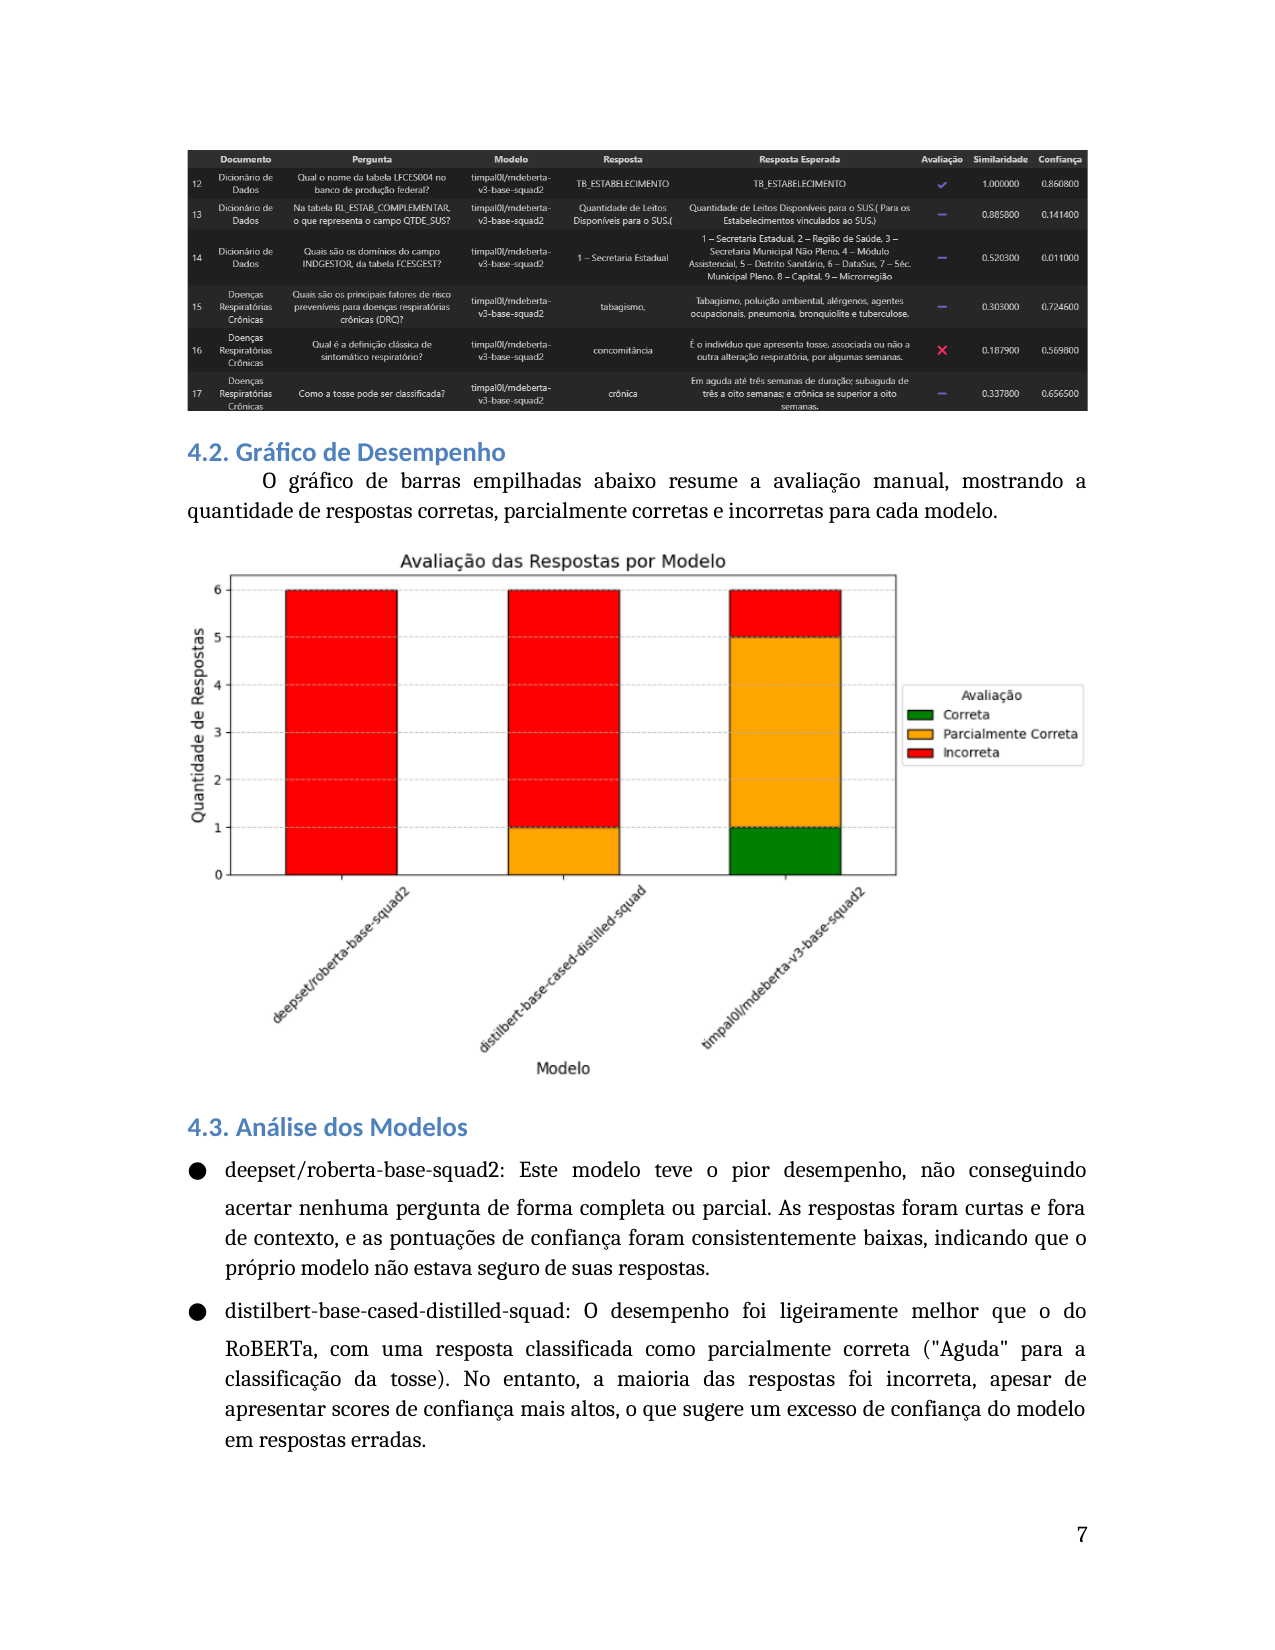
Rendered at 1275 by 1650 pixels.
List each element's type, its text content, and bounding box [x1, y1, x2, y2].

subtitle 4.2. Gráfico de Desempenho [187, 435, 1087, 468]
text O gráfico de barras empilhadas abaixo resume a avaliação manual, mostrando a quantidade de respostas corretas, parcialmente corretas e incorretas para cada modelo. [187, 468, 1087, 524]
list deepset/roberta-base-squad2: Este modelo teve o pior desempenho, não conseguindo acertar nenhuma pergunta de forma completa ou parcial. As respostas foram curtas e fora de contexto, e as pontuações de confiança foram consistentemente baixas, indicando que o próprio modelo não estava seguro de suas respostas. [187, 1143, 1087, 1281]
picture [187, 549, 1088, 1086]
picture [187, 150, 1088, 411]
subtitle 4.3. Análise dos Modelos [187, 1110, 1087, 1143]
list distilbert-base-cased-distilled-squad: O desempenho foi ligeiramente melhor que o do RoBERTa, com uma resposta classificada como parcialmente correta ("Aguda" para a classificação da tosse). No entanto, a maioria das respostas foi incorreta, apesar de apresentar scores de confiança mais altos, o que sugere um excesso de confiança do modelo em respostas erradas. [187, 1285, 1087, 1453]
